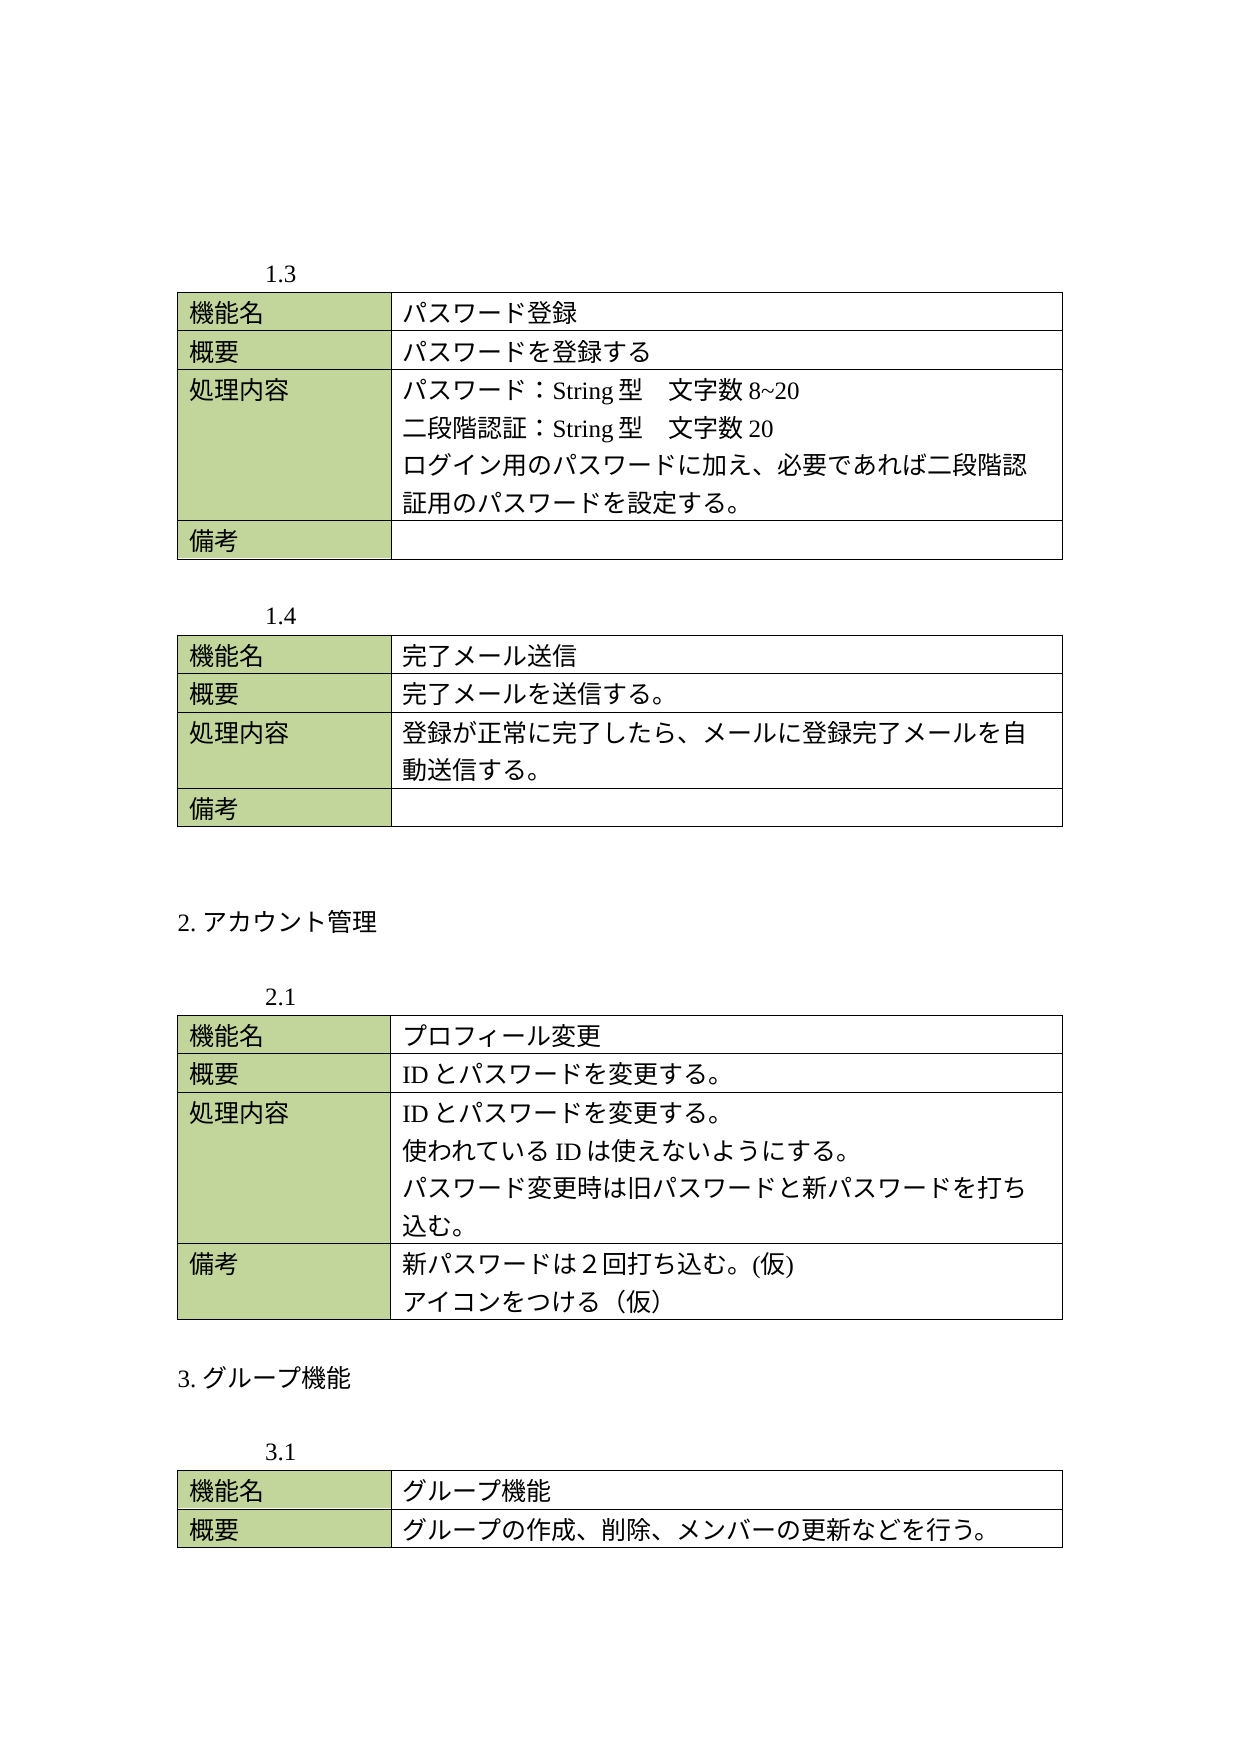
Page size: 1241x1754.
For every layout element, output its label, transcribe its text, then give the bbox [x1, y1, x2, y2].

table_header 完了メール送信 [392, 636, 1062, 673]
table_cell 備考 [178, 521, 391, 558]
text 2. アカウント管理 [177, 902, 1063, 940]
text 3.1 [177, 1432, 1063, 1470]
table_header グループ機能 [392, 1471, 1062, 1508]
text 3. グループ機能 [177, 1357, 1063, 1395]
table_cell 備考 [178, 789, 391, 826]
table_cell 概要 [178, 1054, 390, 1092]
table_cell 処理内容 [178, 713, 391, 788]
table_cell 概要 [178, 674, 391, 712]
table_header 機能名 [178, 1016, 390, 1053]
text 2.1 [177, 977, 1063, 1015]
text 1.3 [265, 254, 1063, 292]
table_cell [392, 789, 1062, 826]
table_header プロフィール変更 [391, 1016, 1062, 1053]
table_cell 登録が正常に完了したら、メールに登録完了メールを自動送信する。 [392, 713, 1062, 788]
table_header パスワード登録 [392, 293, 1062, 330]
table_cell グループの作成、削除、メンバーの更新などを行う。 [392, 1510, 1062, 1547]
table_cell パスワード：String型 文字数8~20 二段階認証：String型 文字数20 ログイン用のパスワードに加え、必要であれば二段階認証用のパスワードを設定する。 [392, 370, 1062, 520]
table_cell 概要 [178, 331, 391, 369]
table_header 機能名 [178, 1471, 391, 1508]
table_cell 完了メールを送信する。 [392, 674, 1062, 712]
table_cell 概要 [178, 1510, 391, 1547]
table_cell [392, 521, 1062, 558]
table_cell 処理内容 [178, 370, 391, 520]
table_cell IDとパスワードを変更する。 [391, 1054, 1062, 1092]
table_header 機能名 [178, 636, 391, 673]
table_cell 備考 [178, 1244, 390, 1319]
table_cell 新パスワードは２回打ち込む。(仮) アイコンをつける（仮） [391, 1244, 1062, 1319]
table_header 機能名 [178, 293, 391, 330]
table_cell パスワードを登録する [392, 331, 1062, 369]
table_cell IDとパスワードを変更する。 使われているIDは使えないようにする。 パスワード変更時は旧パスワードと新パスワードを打ち込む。 [391, 1093, 1062, 1243]
text 1.4 [265, 597, 1063, 634]
table_cell 処理内容 [178, 1093, 390, 1243]
